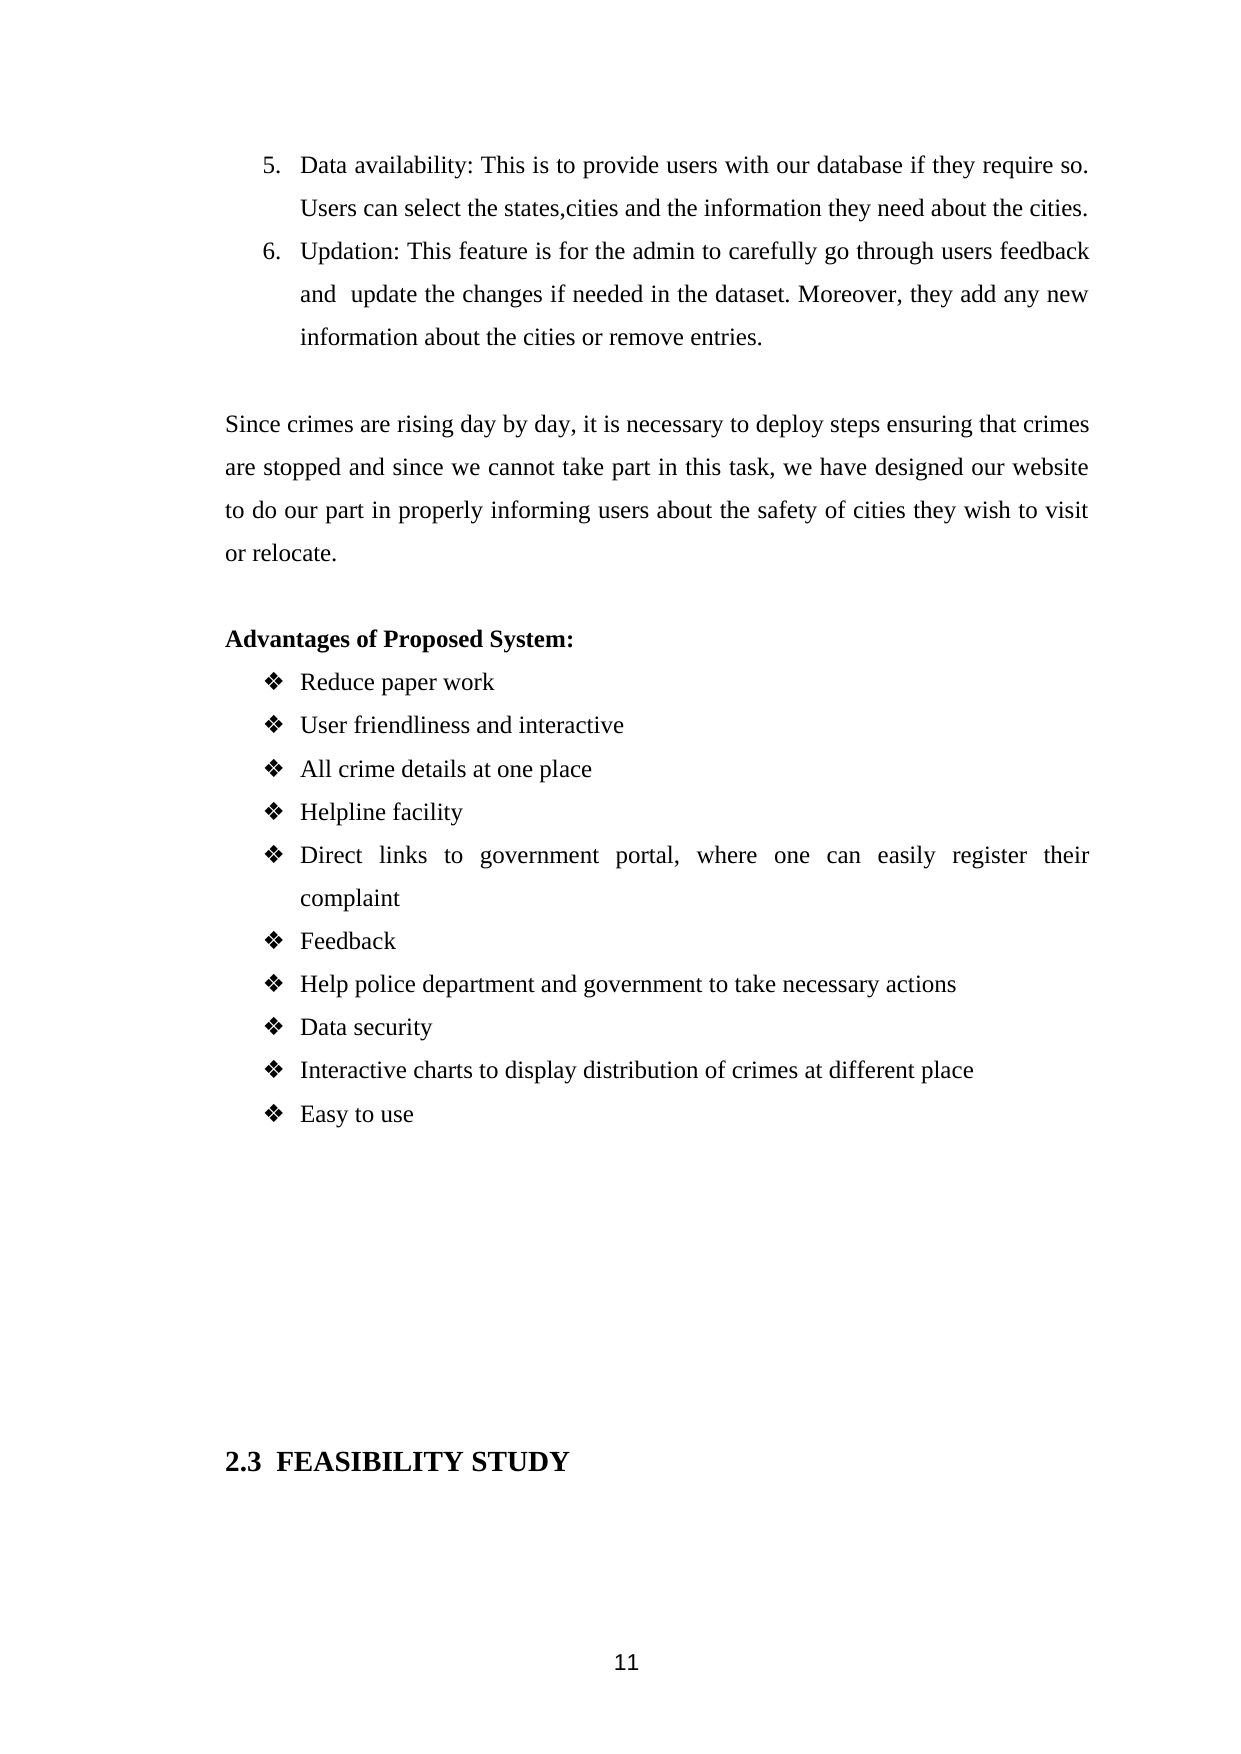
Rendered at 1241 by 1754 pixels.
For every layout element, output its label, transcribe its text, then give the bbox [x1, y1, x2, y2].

list Data security [262, 1012, 1090, 1041]
list User friendliness and interactive [262, 711, 1090, 739]
list Updation: This feature is for the admin to carefully go through users feedback and update the changes if needed in the dataset. Moreover, they add any new information about the cities or remove entries. [262, 236, 1090, 351]
list Interactive charts to display distribution of crimes at different place [262, 1056, 1090, 1084]
list Direct links to government portal, where one can easily register their complaint [262, 840, 1090, 912]
text Advantages of Proposed System: [225, 624, 1090, 653]
list Helpline facility [262, 797, 1090, 826]
text 2.3 FEASIBILITY STUDY [225, 1444, 1090, 1477]
list Help police department and government to take necessary actions [262, 969, 1090, 998]
list Data availability: This is to provide users with our database if they require so. Users can select the states,cities and the information they need about the cities. [262, 150, 1090, 222]
list Easy to use [262, 1099, 1090, 1127]
list Reduce paper work [262, 667, 1090, 696]
text Since crimes are rising day by day, it is necessary to deploy steps ensuring that crimes are stopped and since we cannot take part in this task, we have designed our website to do our part in properly informing users about the safety of cities they wish to visit or relocate. [225, 409, 1090, 567]
list All crime details at one place [262, 754, 1090, 782]
list Feedback [262, 926, 1090, 955]
